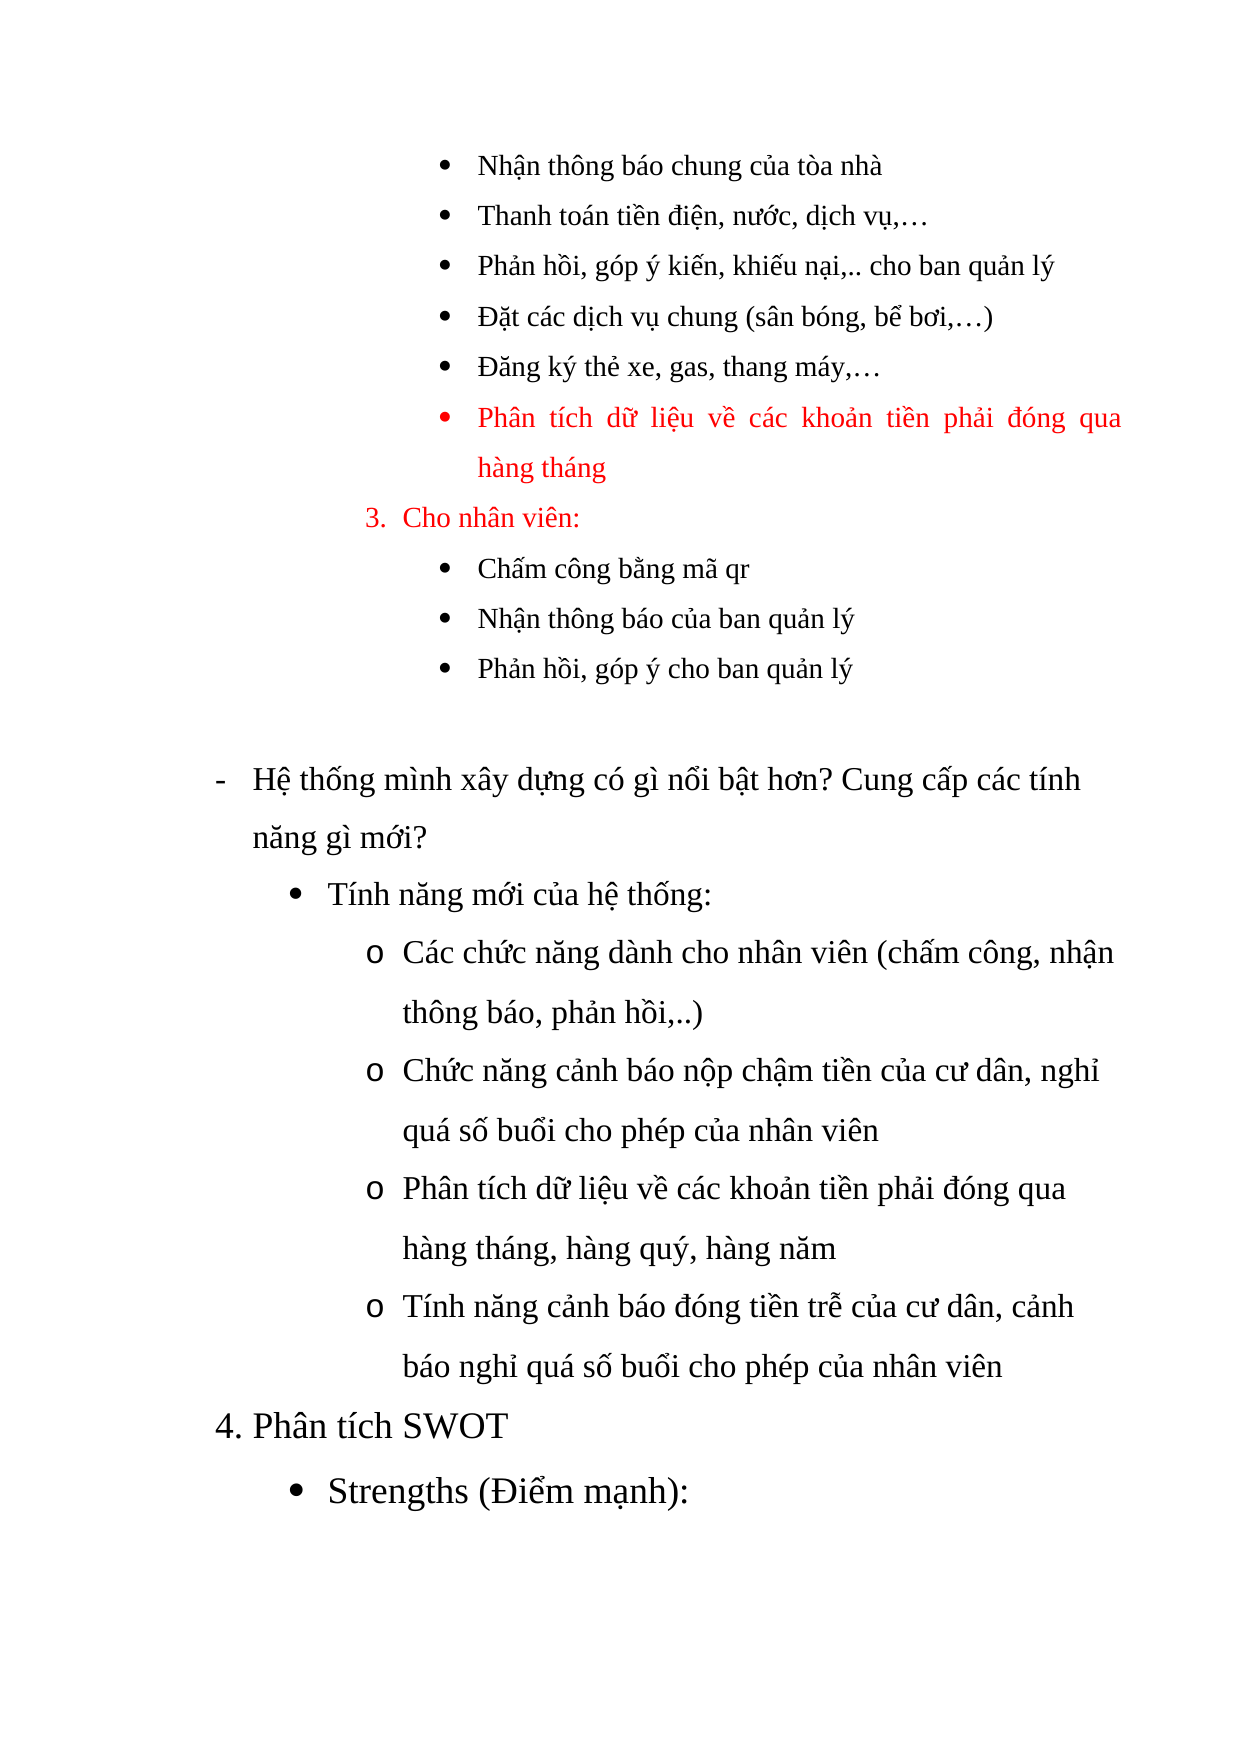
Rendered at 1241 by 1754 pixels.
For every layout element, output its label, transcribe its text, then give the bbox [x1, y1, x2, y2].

list Phân tích dữ liệu về các khoản tiền phải đóng qua hàng tháng, hàng quý, hàng năm [365, 1168, 1122, 1267]
list Đăng ký thẻ xe, gas, thang máy,… [440, 349, 1122, 383]
list Chức năng cảnh báo nộp chậm tiền của cư dân, nghỉ quá số buổi cho phép của nhân viên [365, 1050, 1122, 1149]
list Thanh toán tiền điện, nước, dịch vụ,… [440, 198, 1122, 232]
list Tính năng mới của hệ thống: [290, 874, 1122, 913]
list Phân tích dữ liệu về các khoản tiền phải đóng qua hàng tháng [440, 400, 1122, 484]
list Phản hồi, góp ý kiến, khiếu nại,.. cho ban quản lý [440, 248, 1122, 282]
list Phân tích SWOT [215, 1404, 1122, 1447]
list Các chức năng dành cho nhân viên (chấm công, nhận thông báo, phản hồi,..) [365, 932, 1122, 1031]
list Cho nhân viên: [365, 501, 1122, 534]
list Tính năng cảnh báo đóng tiền trễ của cư dân, cảnh báo nghỉ quá số buổi cho phép của nhân viên [365, 1286, 1122, 1384]
list Hệ thống mình xây dựng có gì nổi bật hơn? Cung cấp các tính năng gì mới? [215, 759, 1122, 855]
list Nhận thông báo chung của tòa nhà [440, 148, 1122, 181]
list Phản hồi, góp ý cho ban quản lý [440, 652, 1122, 685]
list Strengths (Điểm mạnh): [290, 1468, 1122, 1512]
list Đặt các dịch vụ chung (sân bóng, bể bơi,…) [440, 299, 1122, 333]
list Chấm công bằng mã qr [440, 551, 1122, 584]
list Nhận thông báo của ban quản lý [440, 601, 1122, 635]
